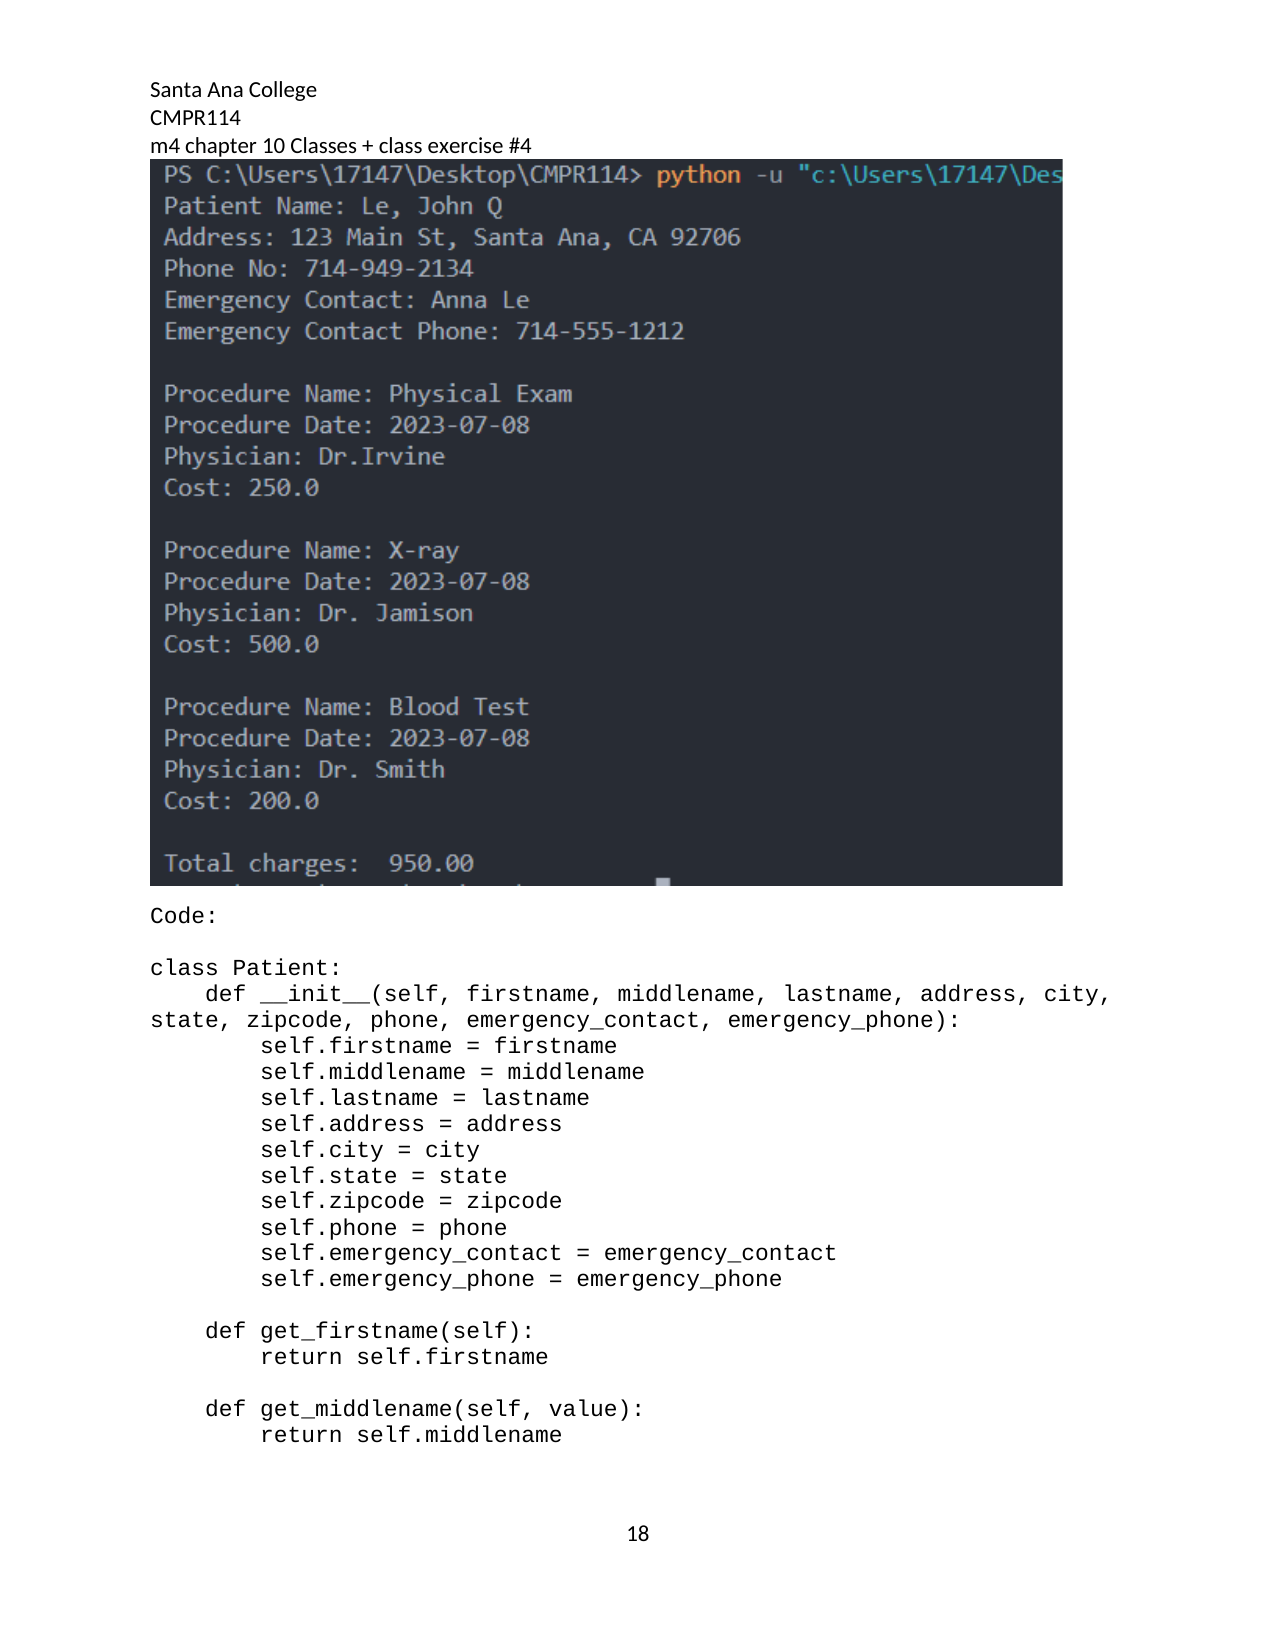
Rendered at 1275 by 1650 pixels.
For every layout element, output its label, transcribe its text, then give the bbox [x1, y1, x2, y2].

text self.emergency_contact = emergency_contact [150, 1242, 1125, 1268]
text self.zipcode = zipcode [150, 1190, 1125, 1216]
picture [150, 159, 1063, 886]
text return self.firstname [150, 1346, 1125, 1371]
text def __init__(self, firstname, middlename, lastname, address, city, state, zipcode, phone, emergency_contact, emergency_phone): [150, 982, 1125, 1034]
text self.emergency_phone = emergency_phone [150, 1268, 1125, 1294]
text def get_firstname(self): [150, 1319, 1125, 1346]
text self.city = city [150, 1138, 1125, 1164]
text Code: [150, 904, 1125, 931]
text class Patient: [150, 956, 1125, 982]
text self.firstname = firstname [150, 1034, 1125, 1060]
text self.state = state [150, 1164, 1125, 1190]
text def get_middlename(self, value): [150, 1397, 1125, 1423]
text self.lastname = lastname [150, 1086, 1125, 1112]
text return self.middlename [150, 1423, 1125, 1449]
text self.phone = phone [150, 1216, 1125, 1242]
text self.middlename = middlename [150, 1060, 1125, 1086]
text self.address = address [150, 1112, 1125, 1138]
